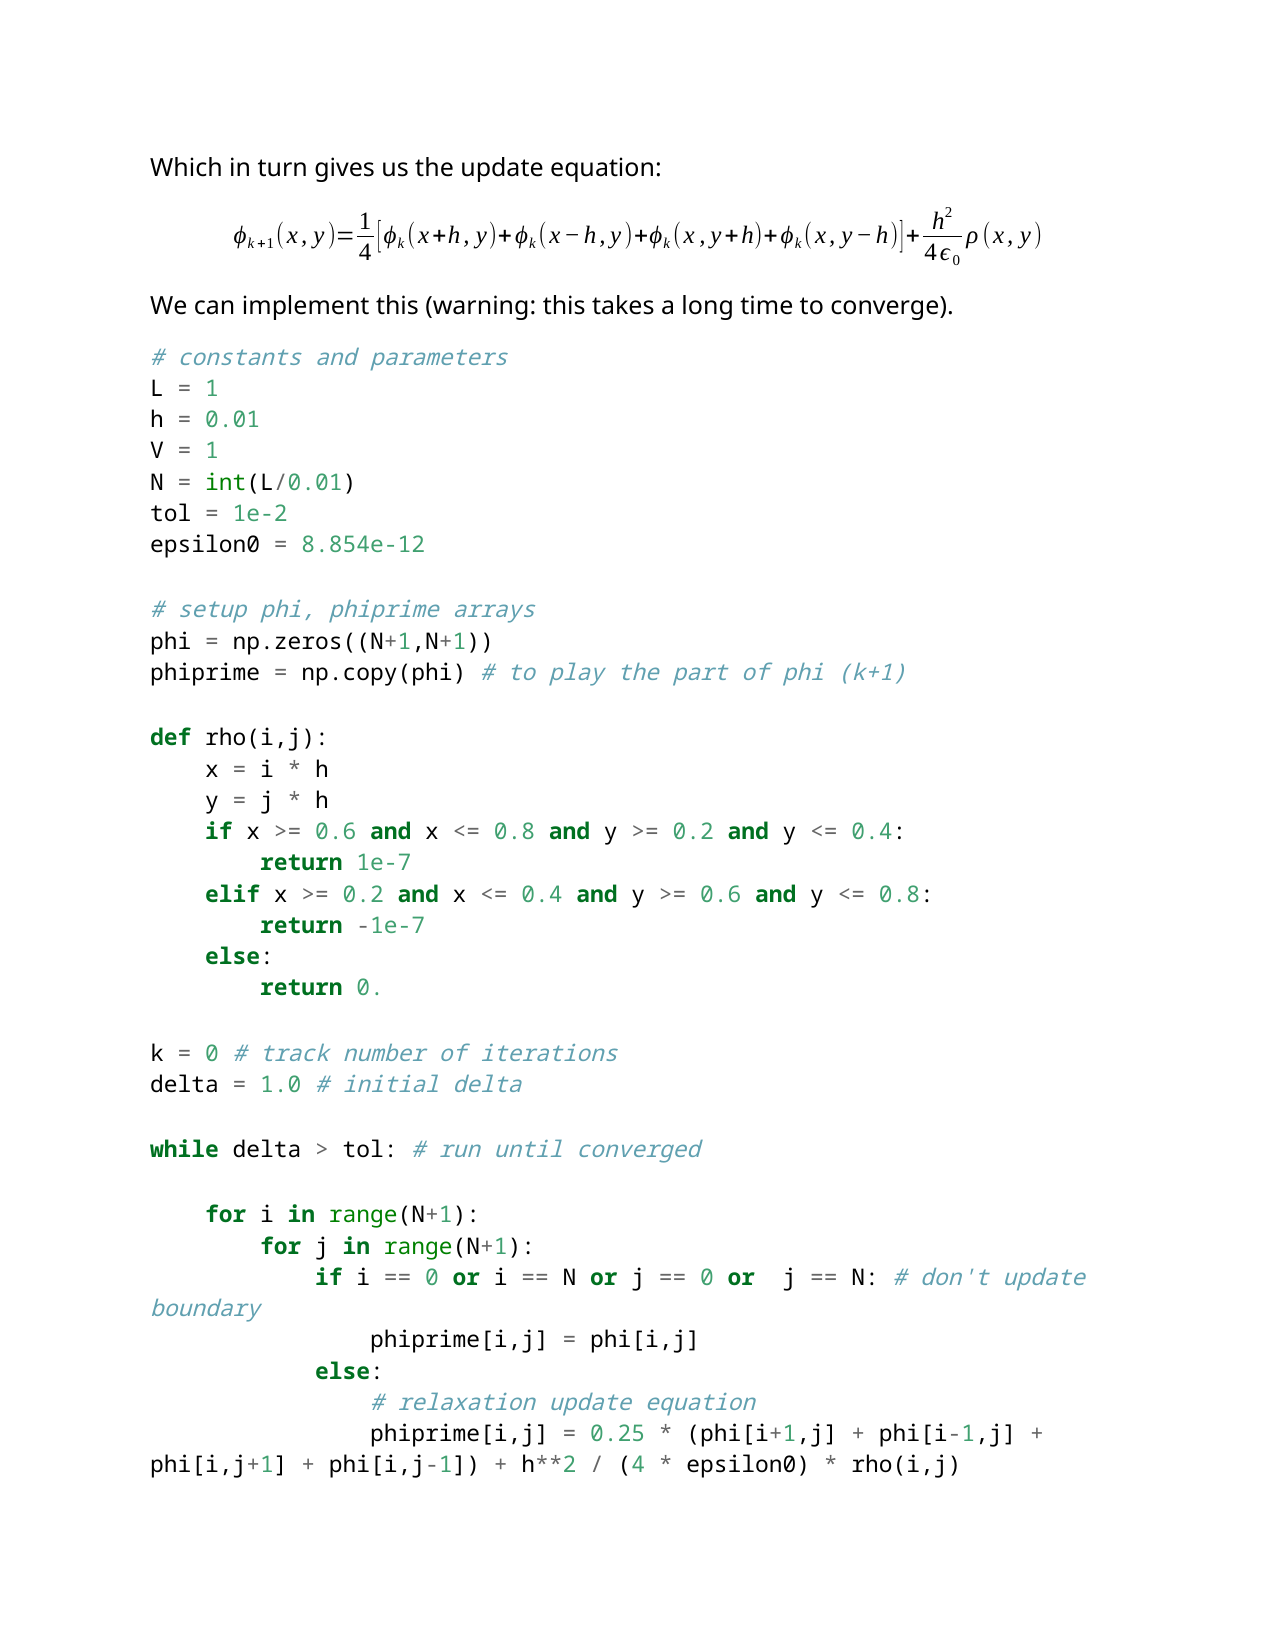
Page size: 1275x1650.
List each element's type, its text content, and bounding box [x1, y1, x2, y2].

text We can implement this (warning: this takes a long time to converge). [150, 288, 1125, 322]
text Which in turn gives us the update equation: [150, 150, 1125, 184]
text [150, 341, 1125, 1480]
